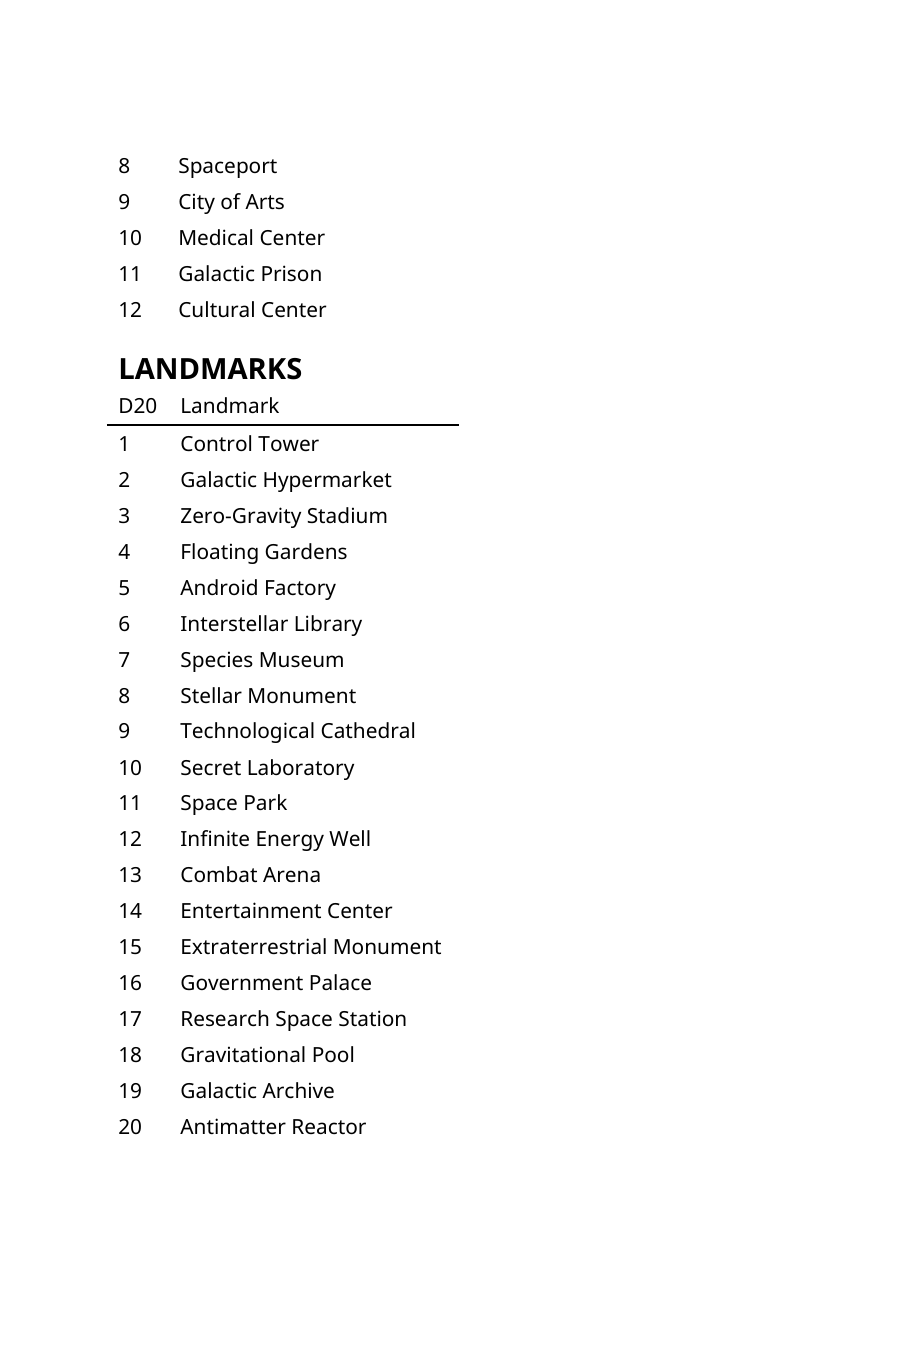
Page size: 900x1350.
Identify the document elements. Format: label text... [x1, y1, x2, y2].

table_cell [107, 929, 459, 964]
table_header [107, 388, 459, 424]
subtitle Landmarks [118, 348, 782, 388]
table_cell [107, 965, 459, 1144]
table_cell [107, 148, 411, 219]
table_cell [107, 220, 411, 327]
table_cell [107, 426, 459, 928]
